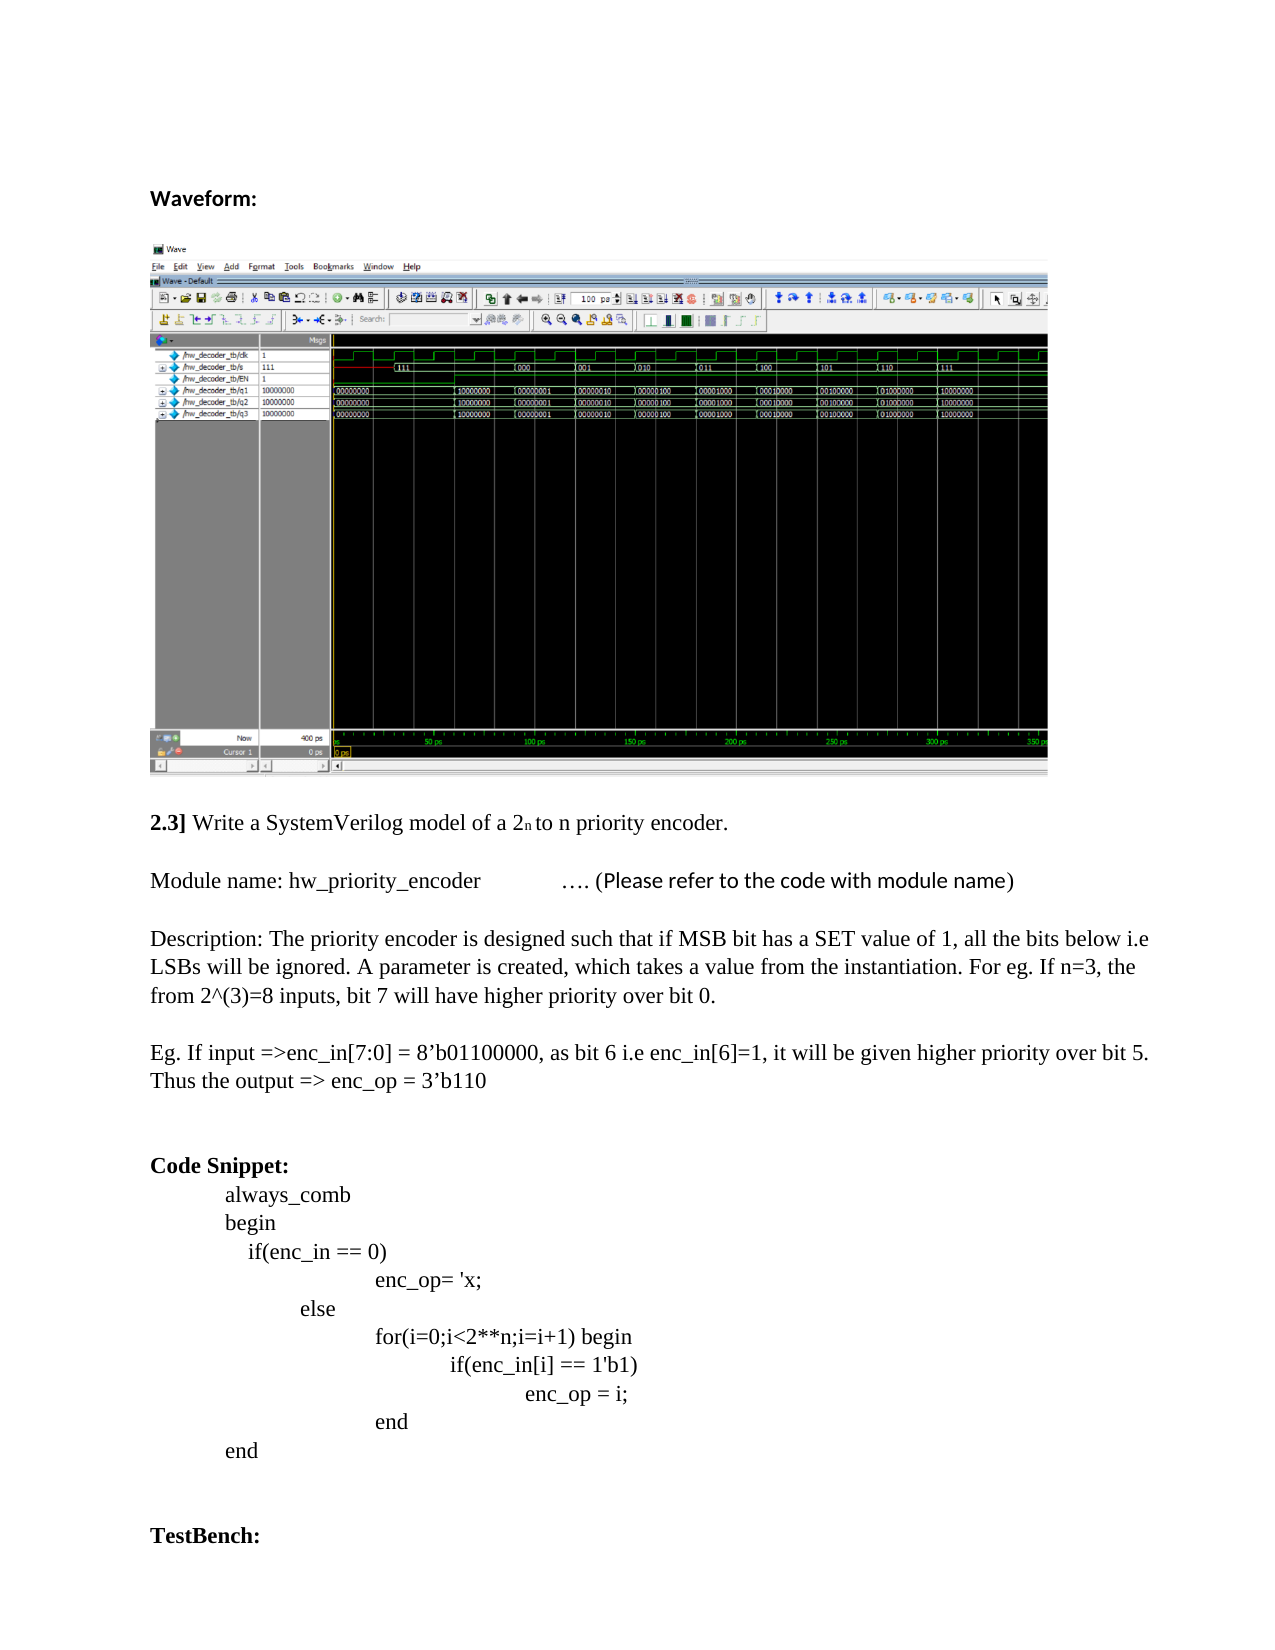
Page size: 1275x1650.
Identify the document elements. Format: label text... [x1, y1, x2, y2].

text Eg. If input =>enc_in[7:0] = 8’b01100000, as bit 6 i.e enc_in[6]=1, it will be given higher priority over bit 5. Thus the output => enc_op = 3’b110 [150, 1039, 1162, 1093]
text always_comb [150, 1181, 1162, 1207]
text Description: The priority encoder is designed such that if MSB bit has a SET value of 1, all the bits below i.e LSBs will be ignored. A parameter is created, which takes a value from the instantiation. For eg. If n=3, the from 2^(3)=8 inputs, bit 7 will have higher priority over bit 0. [150, 925, 1162, 1008]
text if(enc_in == 0) [150, 1238, 1162, 1264]
text begin [150, 1209, 1162, 1236]
text end [150, 1437, 1162, 1463]
text Waveform: [150, 184, 1162, 212]
text else [150, 1294, 1162, 1321]
text enc_op = i; [150, 1380, 1162, 1406]
text TestBench: [150, 1522, 1162, 1548]
text 2.3] Write a SystemVerilog model of a 2n to n priority encoder. [150, 809, 1162, 836]
text for(i=0;i<2**n;i=i+1) begin [150, 1323, 1162, 1349]
picture [150, 244, 1048, 777]
text Code Snippet: [150, 1152, 1162, 1179]
text if(enc_in[i] == 1'b1) [150, 1351, 1162, 1378]
text end [150, 1408, 1162, 1435]
text enc_op= 'x; [150, 1266, 1162, 1292]
text Module name: hw_priority_encoder …. (Please refer to the code with module name) [150, 866, 1162, 894]
